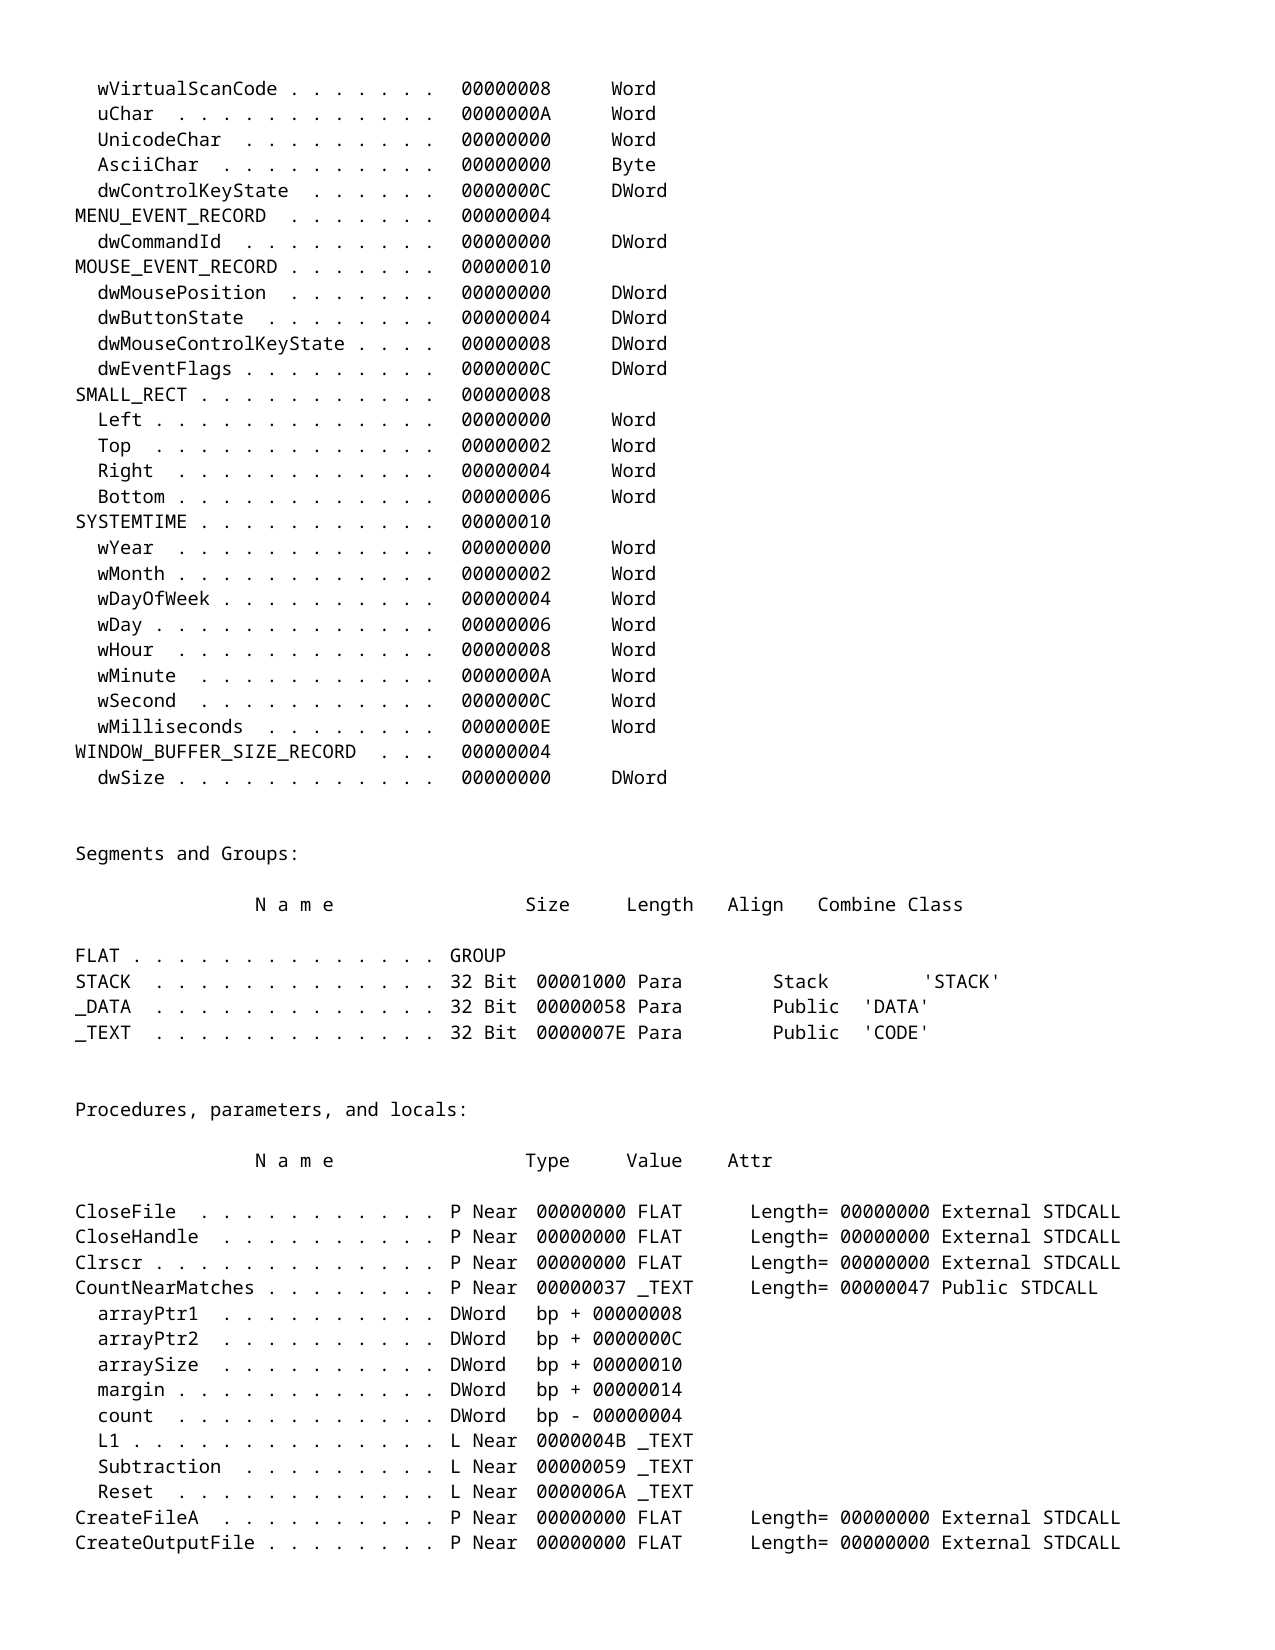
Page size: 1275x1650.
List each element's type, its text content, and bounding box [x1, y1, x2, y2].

text WINDOW_BUFFER_SIZE_RECORD . . . 00000004 [75, 738, 1200, 764]
text MENU_EVENT_RECORD . . . . . . . 00000004 [75, 203, 1200, 228]
text UnicodeChar . . . . . . . . . 00000000 Word [75, 126, 1200, 152]
text _DATA . . . . . . . . . . . . . 32 Bit 00000058 Para Public 'DATA' [75, 994, 1200, 1019]
text SYSTEMTIME . . . . . . . . . . . 00000010 [75, 509, 1200, 534]
text Left . . . . . . . . . . . . . 00000000 Word [75, 407, 1200, 432]
text Segments and Groups: [75, 841, 1200, 866]
text count . . . . . . . . . . . . DWord bp - 00000004 [75, 1402, 1200, 1428]
text N a m e Type Value Attr [75, 1147, 1200, 1172]
text arrayPtr2 . . . . . . . . . . DWord bp + 0000000C [75, 1326, 1200, 1351]
text wVirtualScanCode . . . . . . . 00000008 Word [75, 75, 1200, 101]
text wDay . . . . . . . . . . . . . 00000006 Word [75, 611, 1200, 636]
text FLAT . . . . . . . . . . . . . . GROUP [75, 943, 1200, 968]
text dwEventFlags . . . . . . . . . 0000000C DWord [75, 356, 1200, 381]
text MOUSE_EVENT_RECORD . . . . . . . 00000010 [75, 254, 1200, 279]
text wMinute . . . . . . . . . . . 0000000A Word [75, 662, 1200, 687]
text CreateFileA . . . . . . . . . . P Near 00000000 FLAT Length= 00000000 External STDCALL [75, 1504, 1200, 1530]
text CloseFile . . . . . . . . . . . P Near 00000000 FLAT Length= 00000000 External STDCALL [75, 1198, 1200, 1223]
text wHour . . . . . . . . . . . . 00000008 Word [75, 636, 1200, 662]
text _TEXT . . . . . . . . . . . . . 32 Bit 0000007E Para Public 'CODE' [75, 1019, 1200, 1045]
text dwSize . . . . . . . . . . . . 00000000 DWord [75, 764, 1200, 789]
text wSecond . . . . . . . . . . . 0000000C Word [75, 687, 1200, 713]
text CreateOutputFile . . . . . . . . P Near 00000000 FLAT Length= 00000000 External STDCALL [75, 1530, 1200, 1555]
text dwMousePosition . . . . . . . 00000000 DWord [75, 279, 1200, 305]
text Reset . . . . . . . . . . . . L Near 0000006A _TEXT [75, 1479, 1200, 1504]
text L1 . . . . . . . . . . . . . . L Near 0000004B _TEXT [75, 1428, 1200, 1453]
text Clrscr . . . . . . . . . . . . . P Near 00000000 FLAT Length= 00000000 External STDCALL [75, 1249, 1200, 1274]
text wYear . . . . . . . . . . . . 00000000 Word [75, 534, 1200, 560]
text STACK . . . . . . . . . . . . . 32 Bit 00001000 Para Stack 'STACK' [75, 968, 1200, 994]
text wMonth . . . . . . . . . . . . 00000002 Word [75, 560, 1200, 585]
text CloseHandle . . . . . . . . . . P Near 00000000 FLAT Length= 00000000 External STDCALL [75, 1223, 1200, 1249]
text Procedures, parameters, and locals: [75, 1096, 1200, 1121]
text Subtraction . . . . . . . . . L Near 00000059 _TEXT [75, 1453, 1200, 1479]
text uChar . . . . . . . . . . . . 0000000A Word [75, 101, 1200, 126]
text Right . . . . . . . . . . . . 00000004 Word [75, 458, 1200, 483]
text dwMouseControlKeyState . . . . 00000008 DWord [75, 330, 1200, 356]
text CountNearMatches . . . . . . . . P Near 00000037 _TEXT Length= 00000047 Public STDCALL [75, 1274, 1200, 1300]
text dwButtonState . . . . . . . . 00000004 DWord [75, 305, 1200, 330]
text margin . . . . . . . . . . . . DWord bp + 00000014 [75, 1377, 1200, 1402]
text arrayPtr1 . . . . . . . . . . DWord bp + 00000008 [75, 1300, 1200, 1326]
text dwControlKeyState . . . . . . 0000000C DWord [75, 177, 1200, 203]
text Bottom . . . . . . . . . . . . 00000006 Word [75, 483, 1200, 509]
text SMALL_RECT . . . . . . . . . . . 00000008 [75, 381, 1200, 407]
text AsciiChar . . . . . . . . . . 00000000 Byte [75, 152, 1200, 177]
text Top . . . . . . . . . . . . . 00000002 Word [75, 432, 1200, 458]
text N a m e Size Length Align Combine Class [75, 892, 1200, 917]
text wDayOfWeek . . . . . . . . . . 00000004 Word [75, 585, 1200, 611]
text arraySize . . . . . . . . . . DWord bp + 00000010 [75, 1351, 1200, 1377]
text dwCommandId . . . . . . . . . 00000000 DWord [75, 228, 1200, 254]
text wMilliseconds . . . . . . . . 0000000E Word [75, 713, 1200, 738]
